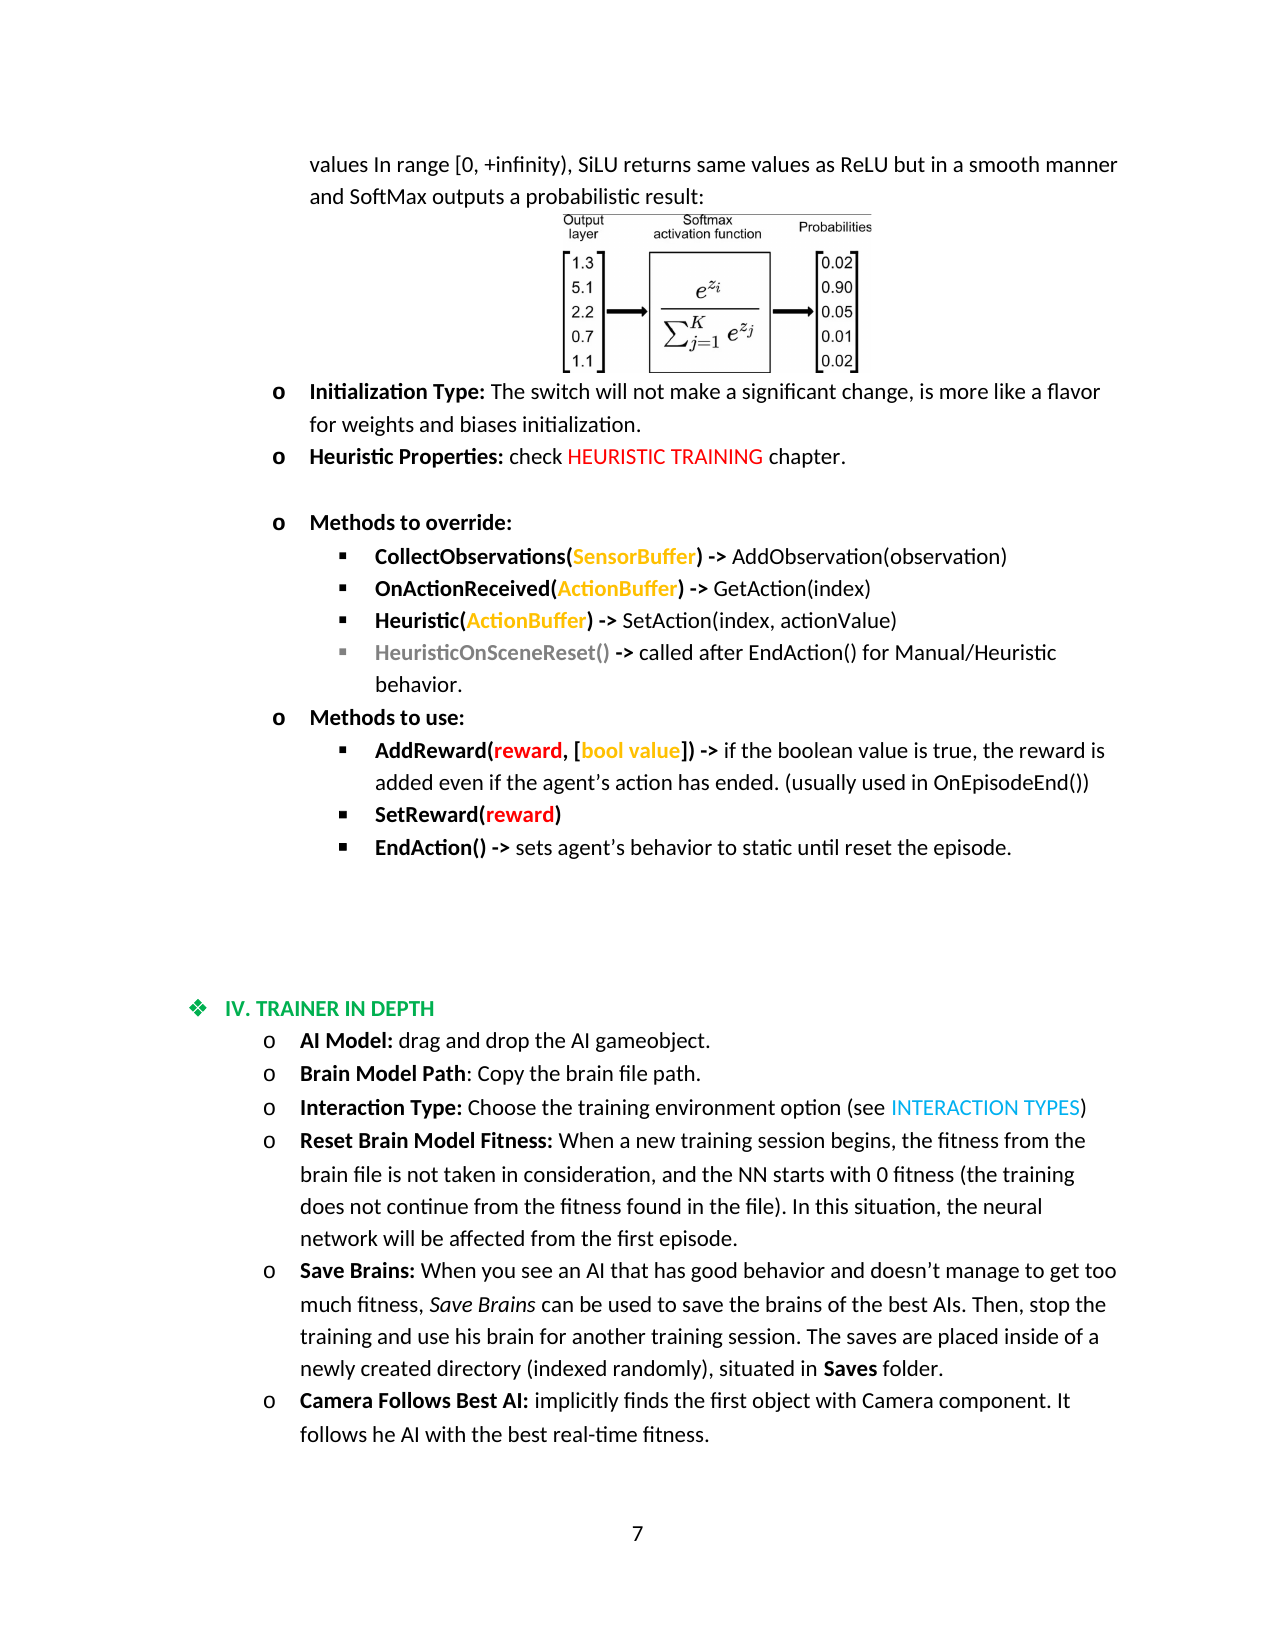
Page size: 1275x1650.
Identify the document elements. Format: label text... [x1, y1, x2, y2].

list Heuristic Properties: check HEURISTIC TRAINING chapter. [272, 442, 1125, 472]
list Save Brains: When you see an AI that has good behavior and doesn’t manage to get too much fitness, Save Brains can be used to save the brains of the best AIs. Then, stop the training and use his brain for another training session. The saves are placed inside of a newly created directory (indexed randomly), situated in Saves folder. [262, 1256, 1125, 1382]
list OnActionReceived(ActionBuffer) -> GetAction(index) [337, 574, 1125, 602]
list EndAction() -> sets agent’s behavior to static until reset the episode. [337, 833, 1125, 861]
list AddReward(reward, [bool value]) -> if the boolean value is true, the reward is added even if the agent’s action has ended. (usually used in OnEpisodeEnd()) [337, 736, 1125, 796]
list Camera Follows Best AI: implicitly finds the first object with Camera component. It follows he AI with the best real-time fitness. [262, 1386, 1125, 1448]
list SetReward(reward) [337, 801, 1125, 829]
list CollectObservations(SensorBuffer) -> AddObservation(observation) [337, 542, 1125, 570]
list Interaction Type: Choose the training environment option (see INTERACTION TYPES) [262, 1093, 1125, 1122]
picture [562, 214, 872, 373]
list IV. TRAINER IN DEPTH [187, 994, 1125, 1022]
list HeuristicOnSceneReset() -> called after EndAction() for Manual/Heuristic behavior. [337, 638, 1125, 698]
list Methods to override: [272, 508, 1125, 537]
list AI Model: drag and drop the AI gameobject. [262, 1026, 1125, 1055]
list Methods to use: [272, 703, 1125, 732]
list Reset Brain Model Fitness: When a new training session begins, the fitness from the brain file is not taken in consideration, and the NN starts with 0 fitness (the training does not continue from the fitness found in the file). In this situation, the neural network will be affected from the first episode. [262, 1127, 1125, 1252]
list Heuristic(ActionBuffer) -> SetAction(index, actionValue) [337, 606, 1125, 634]
list Initialization Type: The switch will not make a significant change, is more like a flavor for weights and biases initialization. [272, 377, 1125, 438]
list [272, 150, 1125, 210]
list Brain Model Path: Copy the brain file path. [262, 1059, 1125, 1089]
